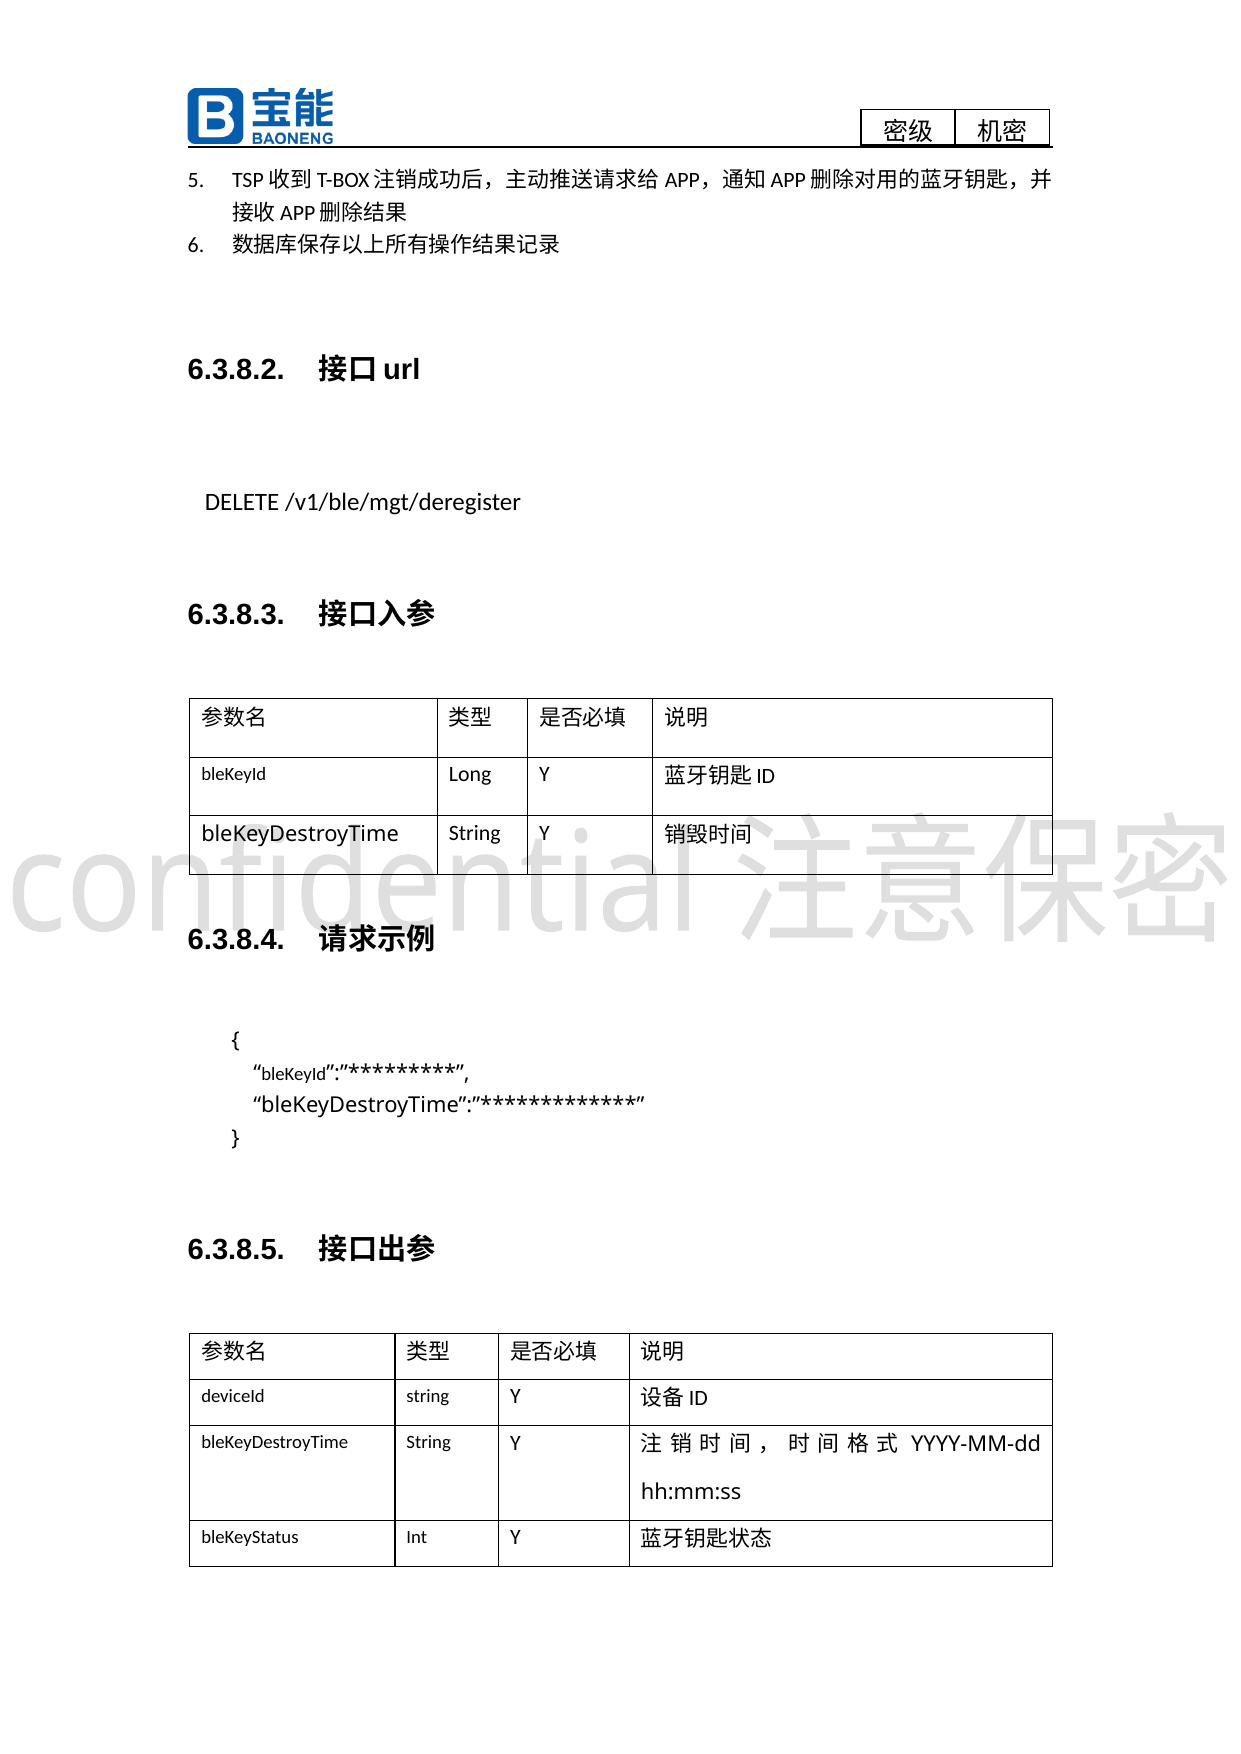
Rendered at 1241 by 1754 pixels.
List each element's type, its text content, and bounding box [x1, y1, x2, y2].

table_header 是否必填 [499, 1334, 629, 1379]
table_header 说明 [630, 1334, 1052, 1379]
text DELETE /v1/ble/mgt/deregister [187, 485, 1053, 518]
table_cell 蓝牙钥匙ID [653, 758, 1052, 815]
table_cell Y [499, 1380, 629, 1425]
text “bleKeyId”:”*********”, [187, 1055, 1053, 1088]
text } [187, 1120, 1053, 1153]
table_cell 设备ID [630, 1380, 1052, 1425]
table_cell 销毁时间 [653, 816, 1052, 874]
table_cell Long [438, 758, 527, 815]
table_cell Int [396, 1521, 498, 1566]
table_cell Y [499, 1521, 629, 1566]
table_header 类型 [438, 699, 527, 757]
list 数据库保存以上所有操作结果记录 [187, 227, 1053, 259]
text “bleKeyDestroyTime”:”*************” [187, 1088, 1053, 1120]
table_cell Y [528, 816, 652, 874]
subtitle 接口url [187, 334, 1053, 399]
text { [187, 1023, 1053, 1055]
table_cell Y [528, 758, 652, 815]
subtitle 请求示例 [187, 904, 1053, 969]
table_cell string [396, 1380, 498, 1425]
table_cell Y [499, 1426, 629, 1519]
table_cell bleKeyStatus [190, 1521, 394, 1566]
table_cell 蓝牙钥匙状态 [630, 1521, 1052, 1566]
list TSP收到T-BOX注销成功后，主动推送请求给APP，通知APP删除对用的蓝牙钥匙，并接收APP删除结果 [187, 162, 1053, 227]
table_header 说明 [653, 699, 1052, 757]
table_header 参数名 [190, 699, 437, 757]
picture [187, 88, 333, 144]
table_cell 注销时间，时间格式YYYY-MM-dd hh:mm:ss [630, 1426, 1052, 1519]
subtitle 接口出参 [187, 1214, 1053, 1279]
table_cell String [438, 816, 527, 874]
table_cell deviceId [190, 1380, 394, 1425]
table_header 参数名 [190, 1334, 394, 1379]
subtitle 接口入参 [187, 579, 1053, 644]
table_cell bleKeyDestroyTime [190, 816, 437, 874]
table_cell bleKeyDestroyTime [190, 1426, 394, 1519]
table_header 是否必填 [528, 699, 652, 757]
table_cell String [396, 1426, 498, 1519]
table_header 类型 [396, 1334, 498, 1379]
table_cell bleKeyId [190, 758, 437, 815]
